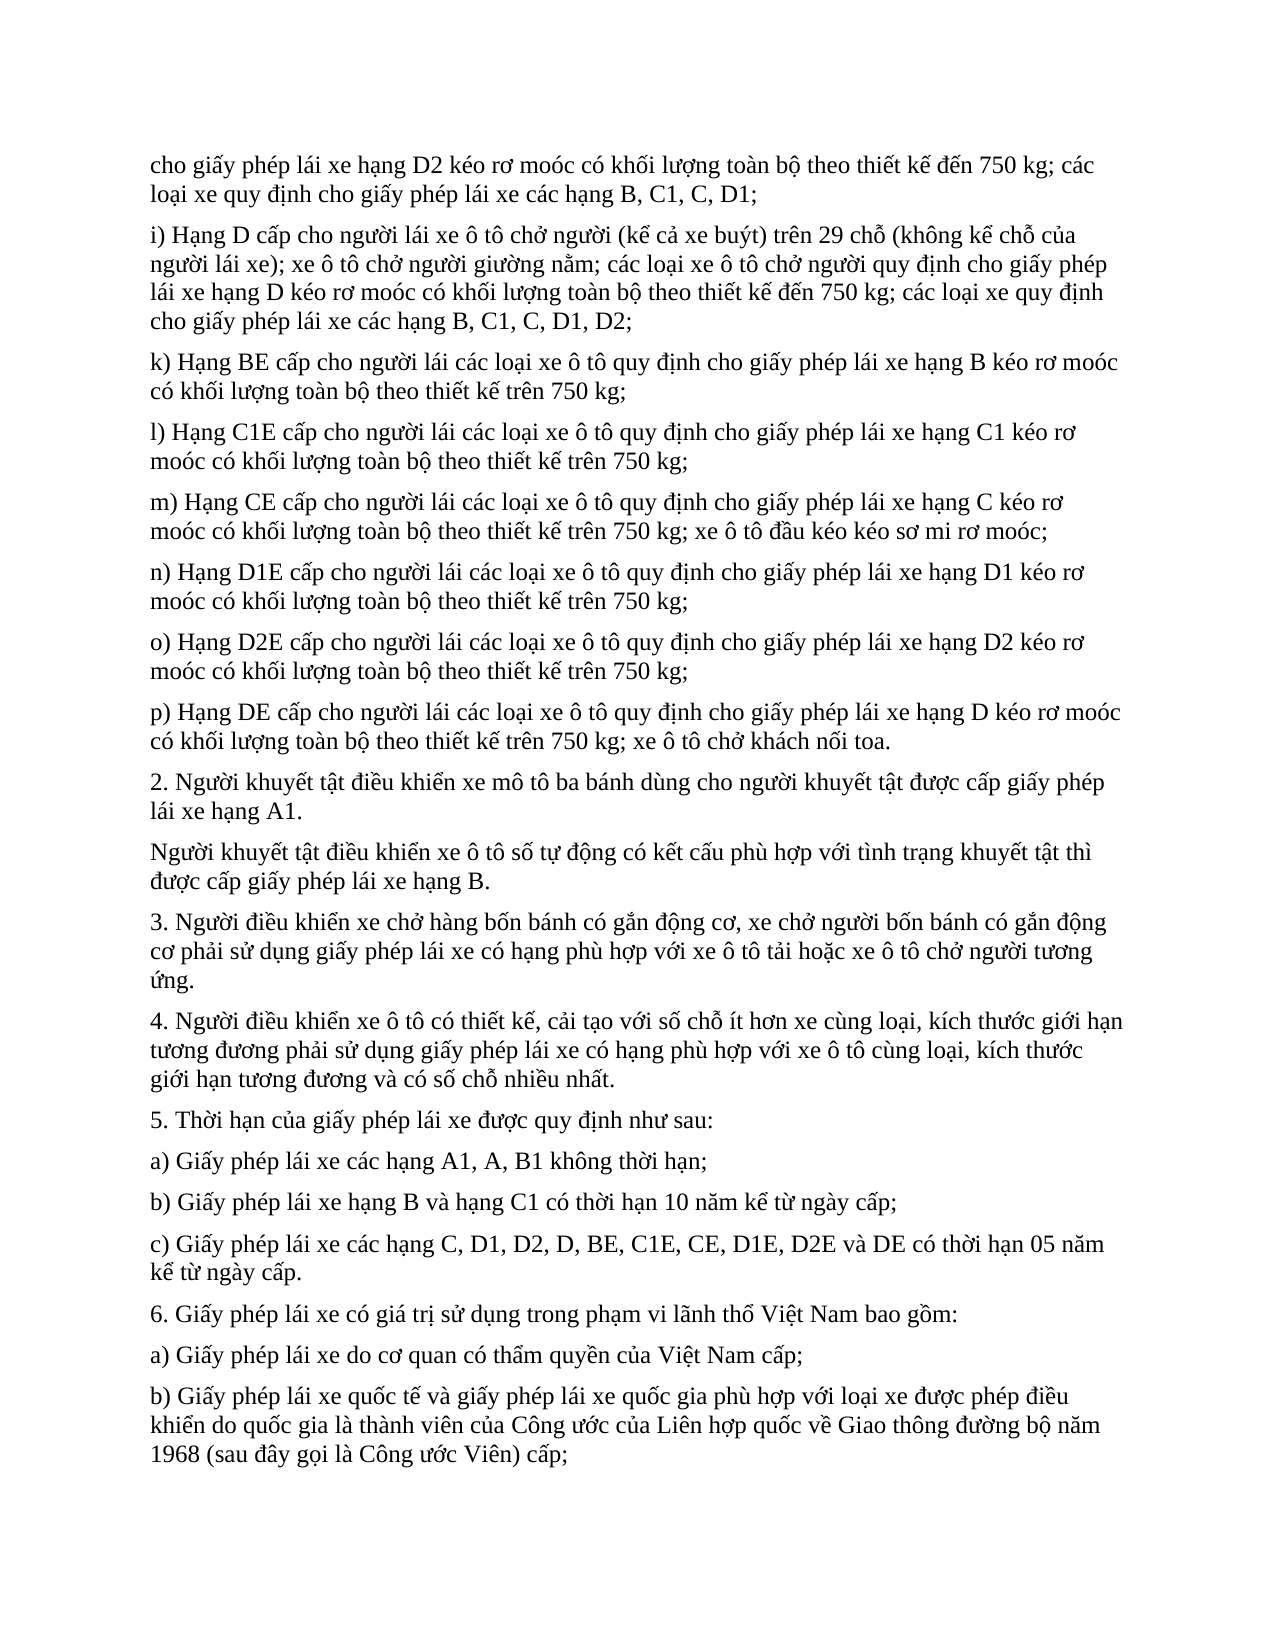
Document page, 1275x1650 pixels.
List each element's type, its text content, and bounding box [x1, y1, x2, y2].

text l) Hạng C1E cấp cho người lái các loại xe ô tô quy định cho giấy phép lái xe hạng C1 kéo rơ moóc có khối lượng toàn bộ theo thiết kế trên 750 kg; [150, 417, 1125, 475]
text b) Giấy phép lái xe hạng B và hạng C1 có thời hạn 10 năm kể từ ngày cấp; [150, 1187, 1125, 1216]
text b) Giấy phép lái xe quốc tế và giấy phép lái xe quốc gia phù hợp với loại xe được phép điều khiển do quốc gia là thành viên của Công ước của Liên hợp quốc về Giao thông đường bộ năm 1968 (sau đây gọi là Công ước Viên) cấp; [150, 1381, 1125, 1467]
text a) Giấy phép lái xe do cơ quan có thẩm quyền của Việt Nam cấp; [150, 1340, 1125, 1369]
text n) Hạng D1E cấp cho người lái các loại xe ô tô quy định cho giấy phép lái xe hạng D1 kéo rơ moóc có khối lượng toàn bộ theo thiết kế trên 750 kg; [150, 557, 1125, 615]
text Người khuyết tật điều khiển xe ô tô số tự động có kết cấu phù hợp với tình trạng khuyết tật thì được cấp giấy phép lái xe hạng B. [150, 837, 1125, 895]
text 2. Người khuyết tật điều khiển xe mô tô ba bánh dùng cho người khuyết tật được cấp giấy phép lái xe hạng A1. [150, 767, 1125, 825]
text m) Hạng CE cấp cho người lái các loại xe ô tô quy định cho giấy phép lái xe hạng C kéo rơ moóc có khối lượng toàn bộ theo thiết kế trên 750 kg; xe ô tô đầu kéo kéo sơ mi rơ moóc; [150, 487, 1125, 545]
text o) Hạng D2E cấp cho người lái các loại xe ô tô quy định cho giấy phép lái xe hạng D2 kéo rơ moóc có khối lượng toàn bộ theo thiết kế trên 750 kg; [150, 627, 1125, 685]
text c) Giấy phép lái xe các hạng C, D1, D2, D, BE, C1E, CE, D1E, D2E và DE có thời hạn 05 năm kể từ ngày cấp. [150, 1229, 1125, 1286]
text k) Hạng BE cấp cho người lái các loại xe ô tô quy định cho giấy phép lái xe hạng B kéo rơ moóc có khối lượng toàn bộ theo thiết kế trên 750 kg; [150, 347, 1125, 405]
text i) Hạng D cấp cho người lái xe ô tô chở người (kể cả xe buýt) trên 29 chỗ (không kể chỗ của người lái xe); xe ô tô chở người giường nằm; các loại xe ô tô chở người quy định cho giấy phép lái xe hạng D kéo rơ moóc có khối lượng toàn bộ theo thiết kế đến 750 kg; các loại xe quy định cho giấy phép lái xe các hạng B, C1, C, D1, D2; [150, 220, 1125, 335]
text p) Hạng DE cấp cho người lái các loại xe ô tô quy định cho giấy phép lái xe hạng D kéo rơ moóc có khối lượng toàn bộ theo thiết kế trên 750 kg; xe ô tô chở khách nối toa. [150, 697, 1125, 755]
text 6. Giấy phép lái xe có giá trị sử dụng trong phạm vi lãnh thổ Việt Nam bao gồm: [150, 1299, 1125, 1327]
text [150, 150, 1125, 207]
text a) Giấy phép lái xe các hạng A1, A, B1 không thời hạn; [150, 1146, 1125, 1175]
text 4. Người điều khiển xe ô tô có thiết kế, cải tạo với số chỗ ít hơn xe cùng loại, kích thước giới hạn tương đương phải sử dụng giấy phép lái xe có hạng phù hợp với xe ô tô cùng loại, kích thước giới hạn tương đương và có số chỗ nhiều nhất. [150, 1006, 1125, 1092]
text 3. Người điều khiển xe chở hàng bốn bánh có gắn động cơ, xe chở người bốn bánh có gắn động cơ phải sử dụng giấy phép lái xe có hạng phù hợp với xe ô tô tải hoặc xe ô tô chở người tương ứng. [150, 907, 1125, 994]
text 5. Thời hạn của giấy phép lái xe được quy định như sau: [150, 1105, 1125, 1134]
